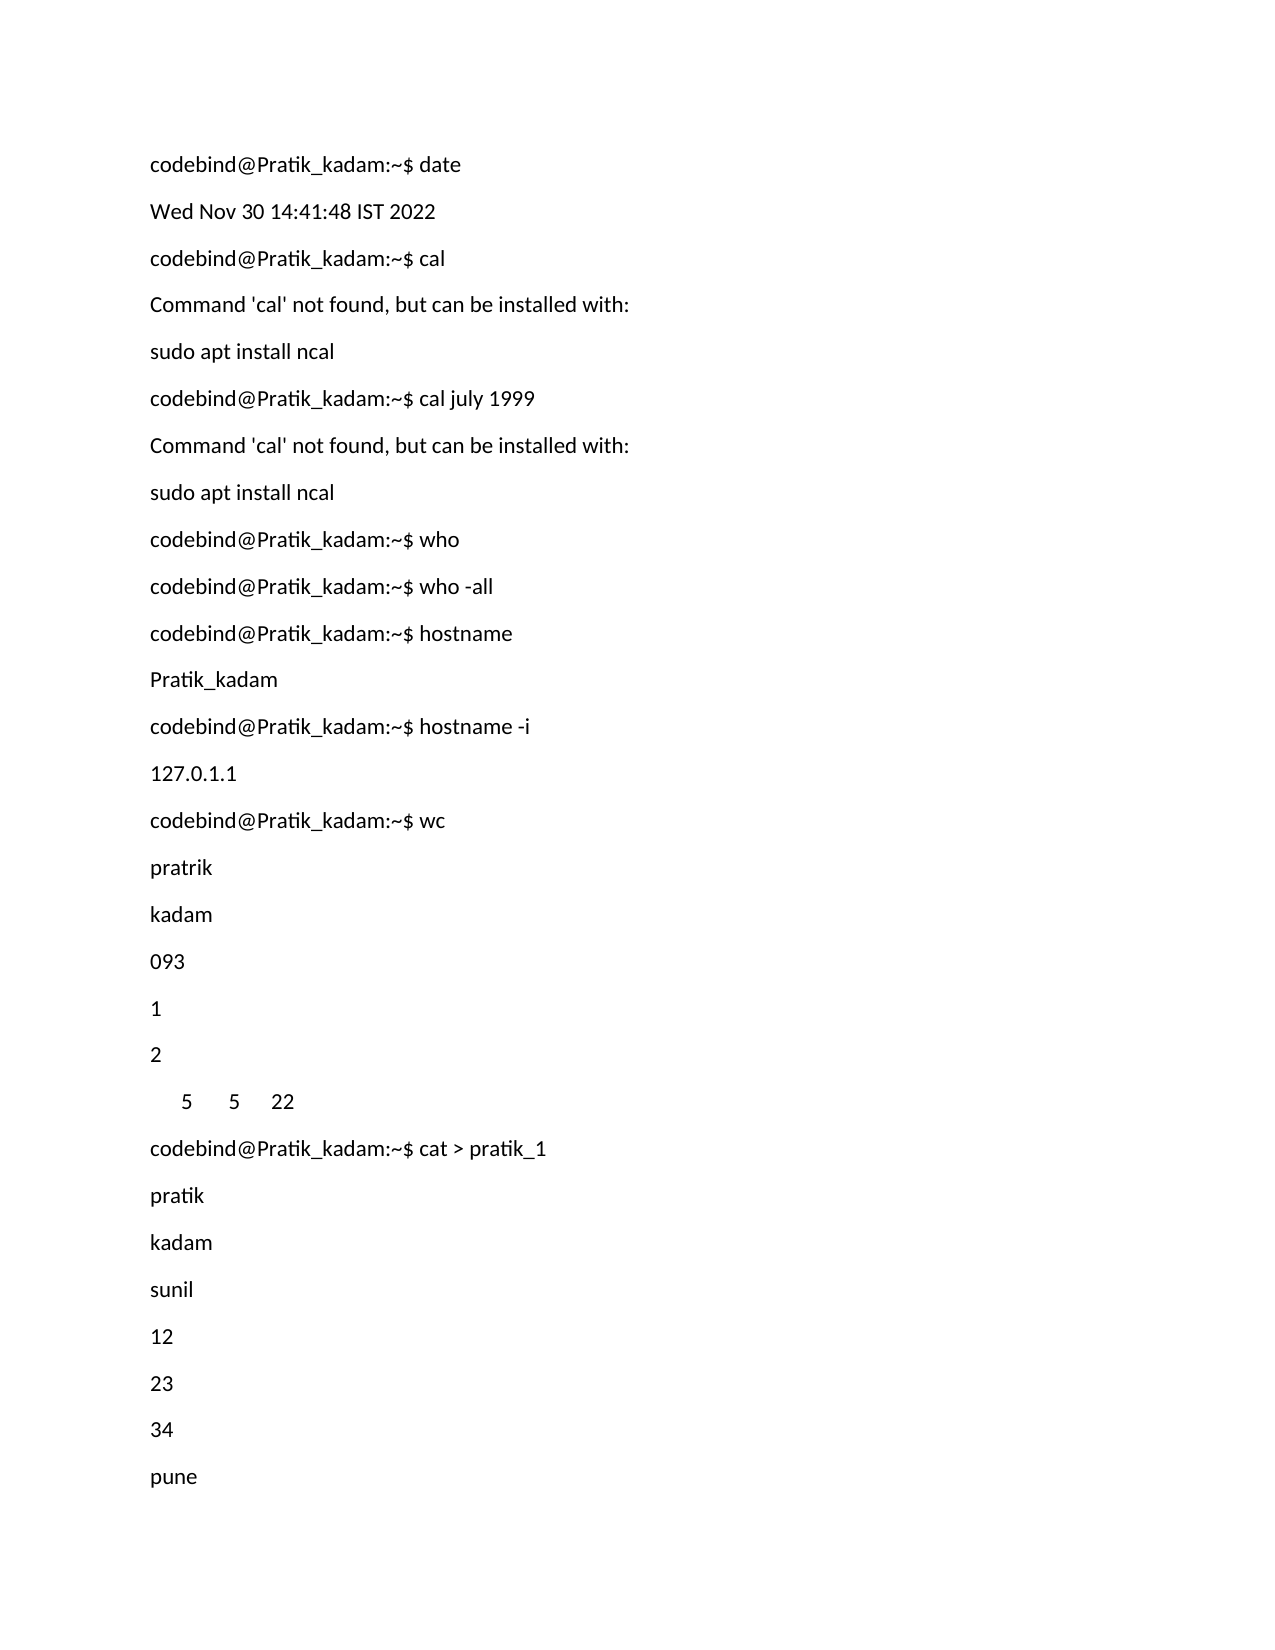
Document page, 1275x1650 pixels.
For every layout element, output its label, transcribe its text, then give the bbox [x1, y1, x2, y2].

text pratrik [150, 853, 1125, 881]
text codebind@Pratik_kadam:~$ hostname [150, 619, 1125, 647]
text codebind@Pratik_kadam:~$ cal [150, 244, 1125, 272]
text 2 [150, 1041, 1125, 1069]
text codebind@Pratik_kadam:~$ cat > pratik_1 [150, 1134, 1125, 1162]
text pratik [150, 1181, 1125, 1209]
text Wed Nov 30 14:41:48 IST 2022 [150, 197, 1125, 225]
text codebind@Pratik_kadam:~$ who -all [150, 572, 1125, 600]
text kadam [150, 900, 1125, 928]
text Command 'cal' not found, but can be installed with: [150, 291, 1125, 319]
text codebind@Pratik_kadam:~$ hostname -i [150, 712, 1125, 741]
text codebind@Pratik_kadam:~$ cal july 1999 [150, 384, 1125, 412]
text 23 [150, 1369, 1125, 1397]
text 127.0.1.1 [150, 759, 1125, 787]
text sudo apt install ncal [150, 337, 1125, 366]
text codebind@Pratik_kadam:~$ date [150, 150, 1125, 178]
text 1 [150, 994, 1125, 1022]
text Command 'cal' not found, but can be installed with: [150, 431, 1125, 459]
text 12 [150, 1322, 1125, 1350]
text sunil [150, 1275, 1125, 1303]
text 093 [150, 947, 1125, 975]
text codebind@Pratik_kadam:~$ wc [150, 806, 1125, 834]
text 5 5 22 [150, 1087, 1125, 1116]
text pune [150, 1462, 1125, 1491]
text sudo apt install ncal [150, 478, 1125, 506]
text Pratik_kadam [150, 666, 1125, 694]
text codebind@Pratik_kadam:~$ who [150, 525, 1125, 553]
text kadam [150, 1228, 1125, 1256]
text 34 [150, 1416, 1125, 1444]
